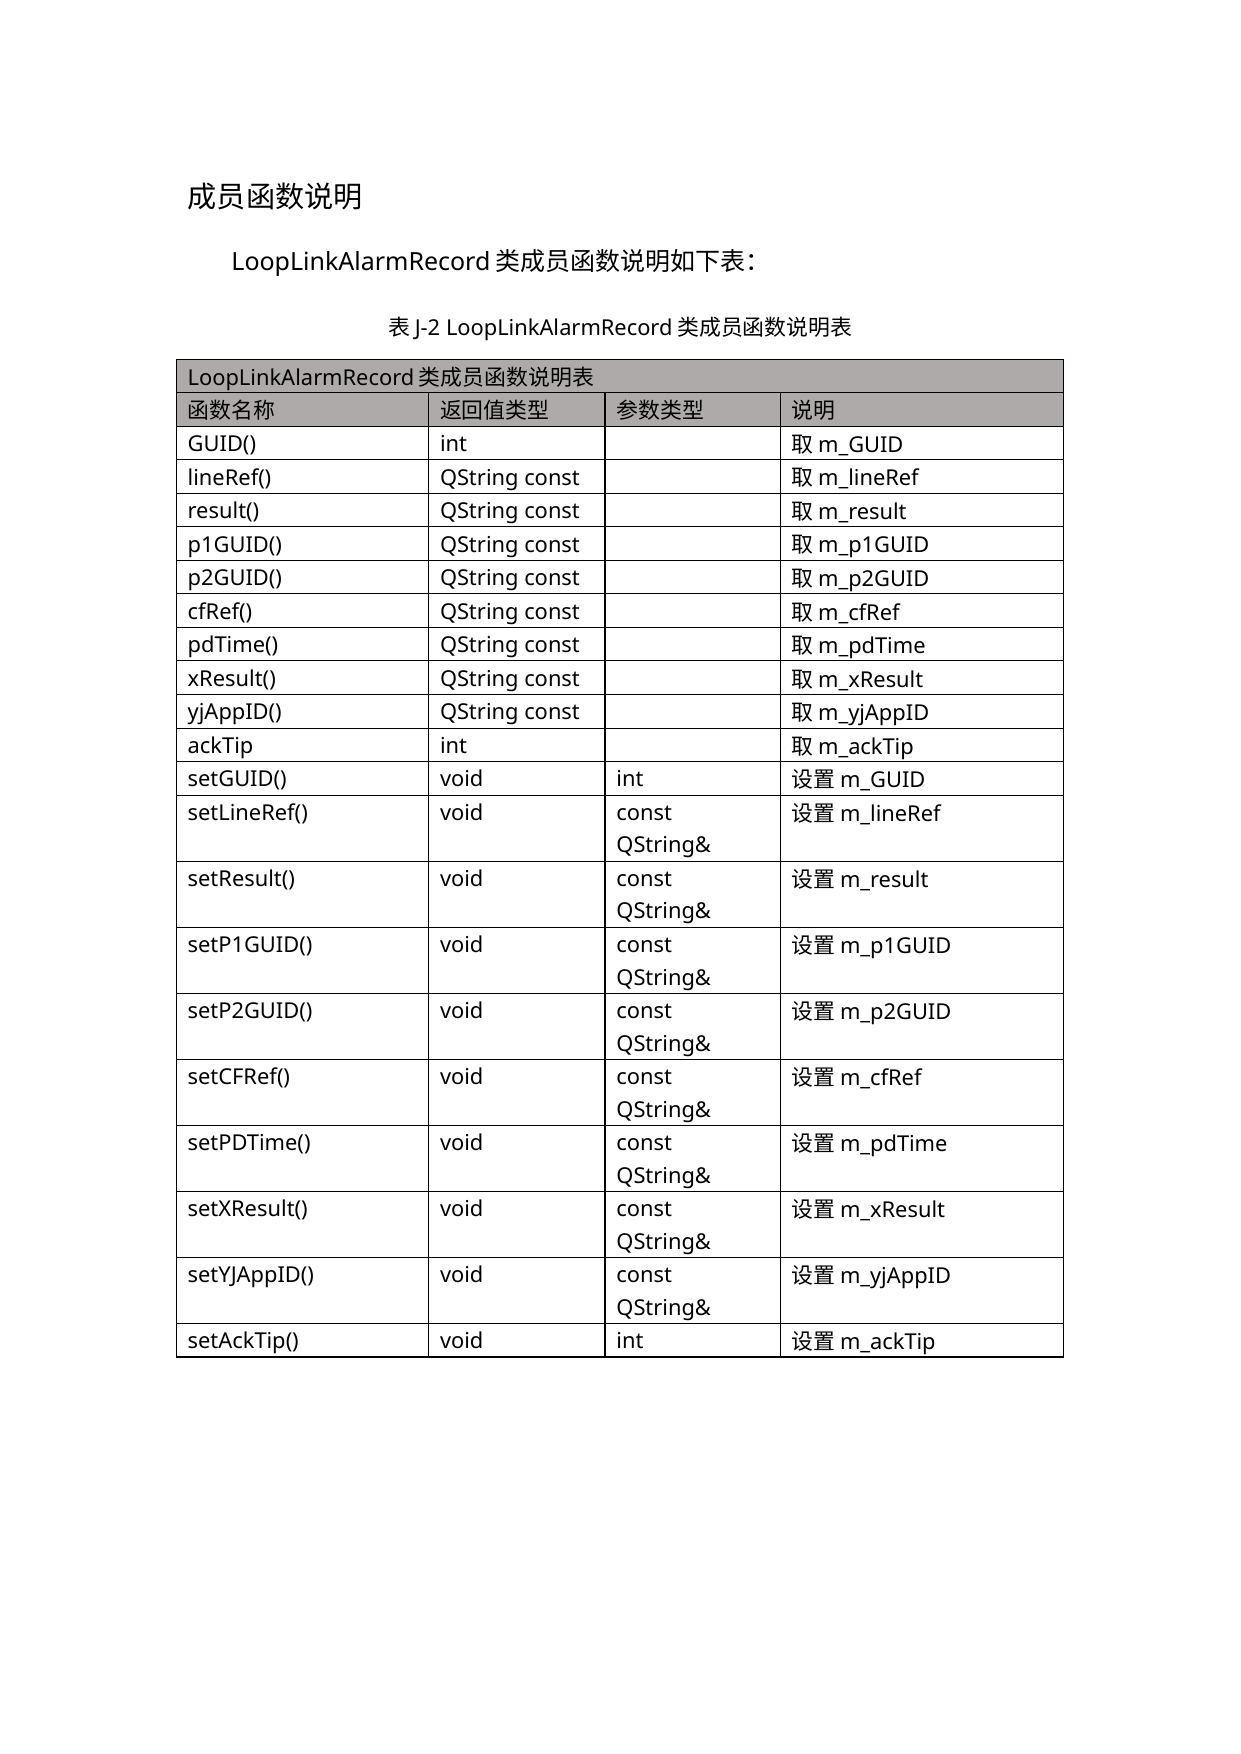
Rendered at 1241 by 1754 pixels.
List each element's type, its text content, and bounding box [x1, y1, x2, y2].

table_cell [606, 527, 780, 560]
table_cell const QString& [606, 1258, 780, 1323]
table_cell QString const [429, 661, 604, 694]
table_cell void [429, 796, 604, 861]
table_cell yjAppID() [177, 695, 428, 727]
table_cell [606, 427, 780, 459]
table_cell const QString& [606, 796, 780, 861]
table_cell void [429, 994, 604, 1059]
table_cell const QString& [606, 1060, 780, 1125]
table_cell 设置m_p1GUID [781, 928, 1063, 993]
table_cell void [429, 1060, 604, 1125]
table_cell pdTime() [177, 628, 428, 660]
table_cell int [429, 427, 604, 459]
table_cell [606, 729, 780, 761]
table_cell int [429, 729, 604, 761]
table_cell setPDTime() [177, 1126, 428, 1191]
table_cell const QString& [606, 1192, 780, 1257]
table_cell setYJAppID() [177, 1258, 428, 1323]
table_cell QString const [429, 460, 604, 493]
table_cell 取m_ackTip [781, 729, 1063, 761]
table_cell setP2GUID() [177, 994, 428, 1059]
table_cell 取m_GUID [781, 427, 1063, 459]
table_cell [606, 460, 780, 493]
table_cell setCFRef() [177, 1060, 428, 1125]
table_cell [606, 661, 780, 694]
table_cell QString const [429, 628, 604, 660]
table_cell QString const [429, 527, 604, 560]
table_cell p1GUID() [177, 527, 428, 560]
table_cell void [429, 928, 604, 993]
table_cell 设置m_xResult [781, 1192, 1063, 1257]
table_cell void [429, 1324, 604, 1356]
table_cell void [429, 1192, 604, 1257]
table_cell setP1GUID() [177, 928, 428, 993]
table_cell GUID() [177, 427, 428, 459]
text 表J-2 LoopLinkAlarmRecord类成员函数说明表 [187, 310, 1053, 343]
table_cell 设置m_lineRef [781, 796, 1063, 861]
table_header LoopLinkAlarmRecord类成员函数说明表 [177, 360, 1063, 392]
table_cell const QString& [606, 1126, 780, 1191]
table_cell QString const [429, 695, 604, 727]
table_cell 取m_p2GUID [781, 561, 1063, 593]
table_cell 取m_yjAppID [781, 695, 1063, 727]
table_cell [606, 594, 780, 627]
table_cell setLineRef() [177, 796, 428, 861]
table_cell const QString& [606, 862, 780, 927]
table_cell setAckTip() [177, 1324, 428, 1356]
table_cell cfRef() [177, 594, 428, 627]
text LoopLinkAlarmRecord类成员函数说明如下表： [187, 227, 1053, 292]
table_cell 设置m_p2GUID [781, 994, 1063, 1059]
table_cell const QString& [606, 928, 780, 993]
table_cell void [429, 862, 604, 927]
table_cell 设置m_GUID [781, 762, 1063, 794]
table_cell 设置m_result [781, 862, 1063, 927]
table_cell 取m_xResult [781, 661, 1063, 694]
table_cell void [429, 1126, 604, 1191]
table_cell 返回值类型 [429, 393, 604, 426]
table_cell 取m_cfRef [781, 594, 1063, 627]
table_cell [606, 561, 780, 593]
table_cell 函数名称 [177, 393, 428, 426]
table_cell 设置m_yjAppID [781, 1258, 1063, 1323]
table_cell QString const [429, 561, 604, 593]
table_cell result() [177, 494, 428, 526]
table_cell setGUID() [177, 762, 428, 794]
table_cell [606, 494, 780, 526]
table_cell [606, 695, 780, 727]
table_cell 取m_pdTime [781, 628, 1063, 660]
table_cell 参数类型 [606, 393, 780, 426]
table_cell setResult() [177, 862, 428, 927]
table_cell [606, 628, 780, 660]
table_cell void [429, 1258, 604, 1323]
table_cell 说明 [781, 393, 1063, 426]
table_cell lineRef() [177, 460, 428, 493]
table_cell 取m_result [781, 494, 1063, 526]
table_cell 取m_p1GUID [781, 527, 1063, 560]
table_cell QString const [429, 494, 604, 526]
text 成员函数说明 [187, 162, 1053, 227]
table_cell setXResult() [177, 1192, 428, 1257]
table_cell const QString& [606, 994, 780, 1059]
table_cell xResult() [177, 661, 428, 694]
table_cell QString const [429, 594, 604, 627]
table_cell 设置m_pdTime [781, 1126, 1063, 1191]
table_cell ackTip [177, 729, 428, 761]
table_cell 设置m_ackTip [781, 1324, 1063, 1356]
table_cell void [429, 762, 604, 794]
table_cell 取m_lineRef [781, 460, 1063, 493]
table_cell int [606, 762, 780, 794]
table_cell int [606, 1324, 780, 1356]
table_cell 设置m_cfRef [781, 1060, 1063, 1125]
table_cell p2GUID() [177, 561, 428, 593]
